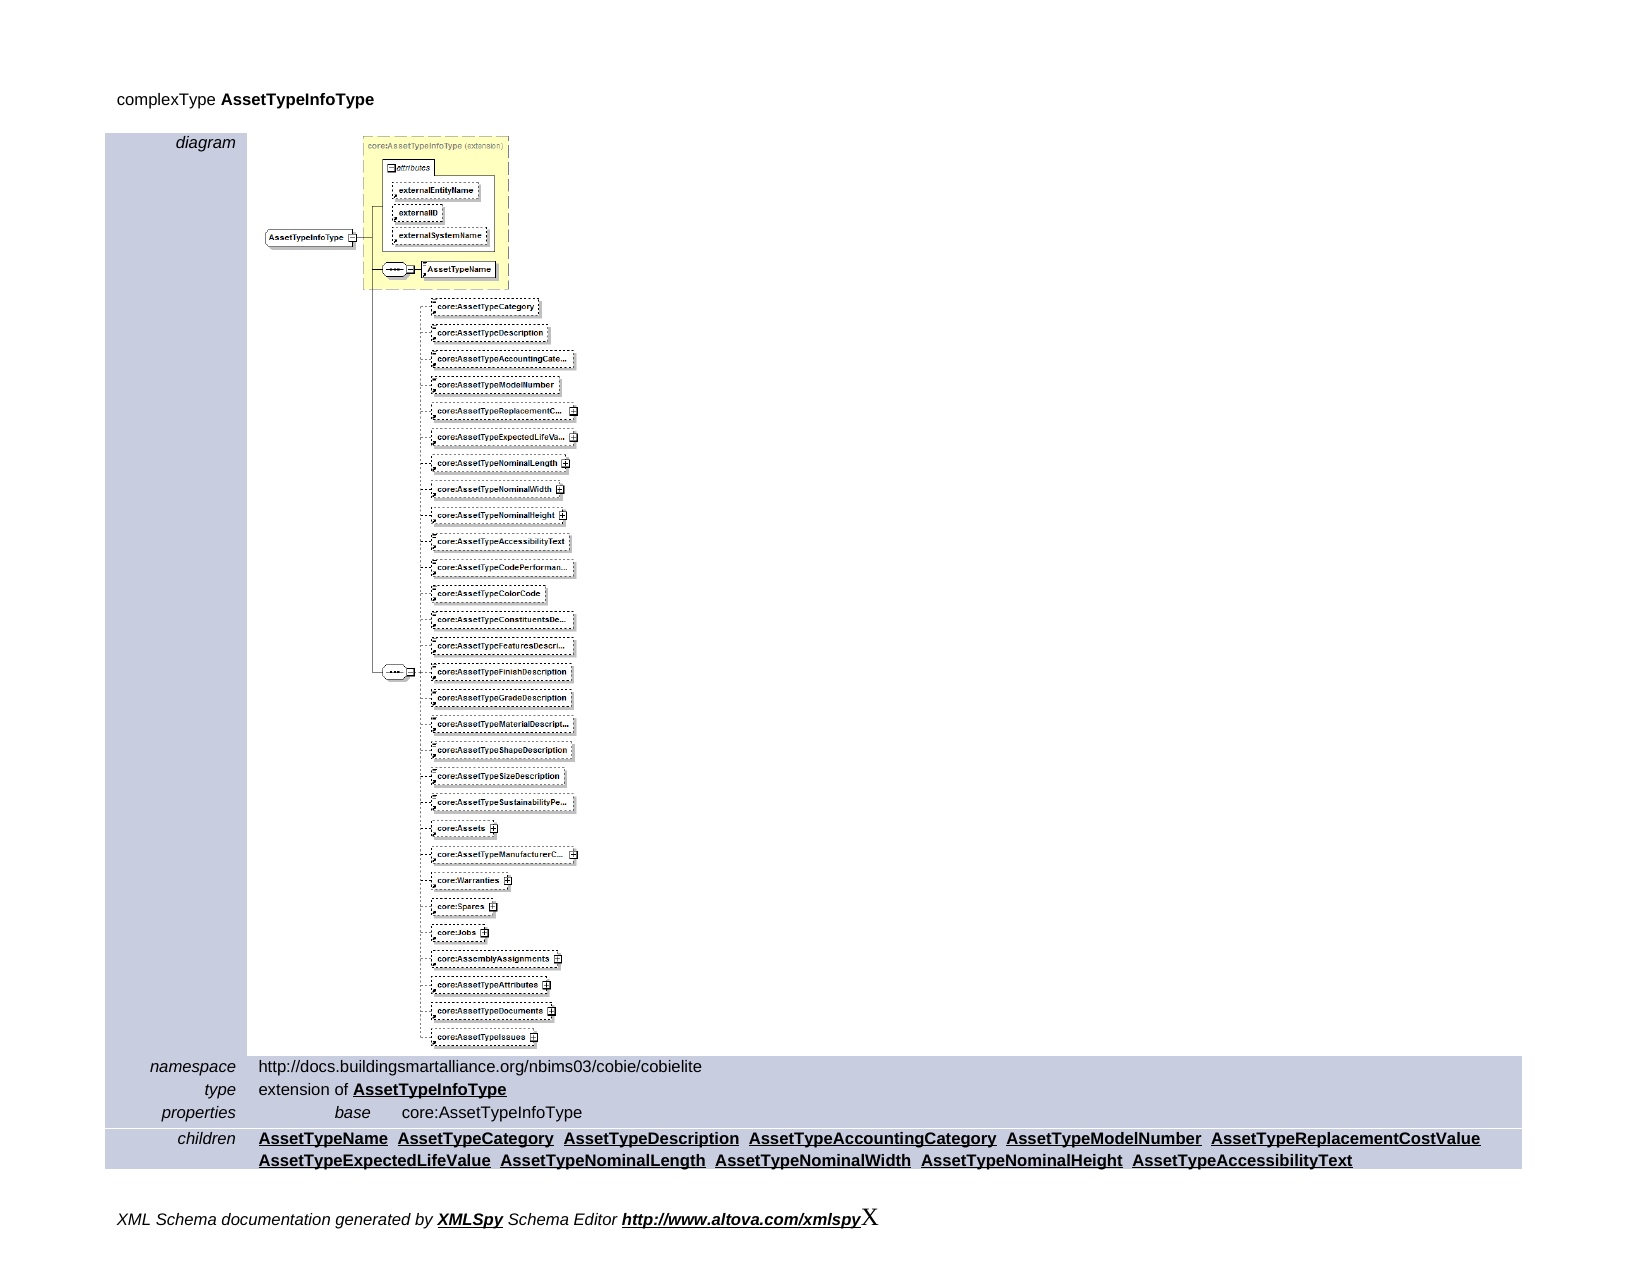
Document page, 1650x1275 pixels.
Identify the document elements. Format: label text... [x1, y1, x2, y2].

text complexType AssetTypeInfoType [117, 89, 1533, 109]
table_cell type [105, 1080, 247, 1103]
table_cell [247, 1129, 1522, 1169]
table_cell properties [105, 1103, 247, 1128]
picture [258, 132, 593, 1052]
table_cell extension of AssetTypeInfoType [247, 1080, 1522, 1103]
table_cell namespace [105, 1056, 247, 1080]
table_header diagram [105, 133, 247, 1056]
table_cell [247, 1103, 1522, 1128]
table_header [247, 133, 1522, 1056]
table_cell children [105, 1129, 247, 1169]
table_cell http://docs.buildingsmartalliance.org/nbims03/cobie/cobielite [247, 1056, 1522, 1080]
